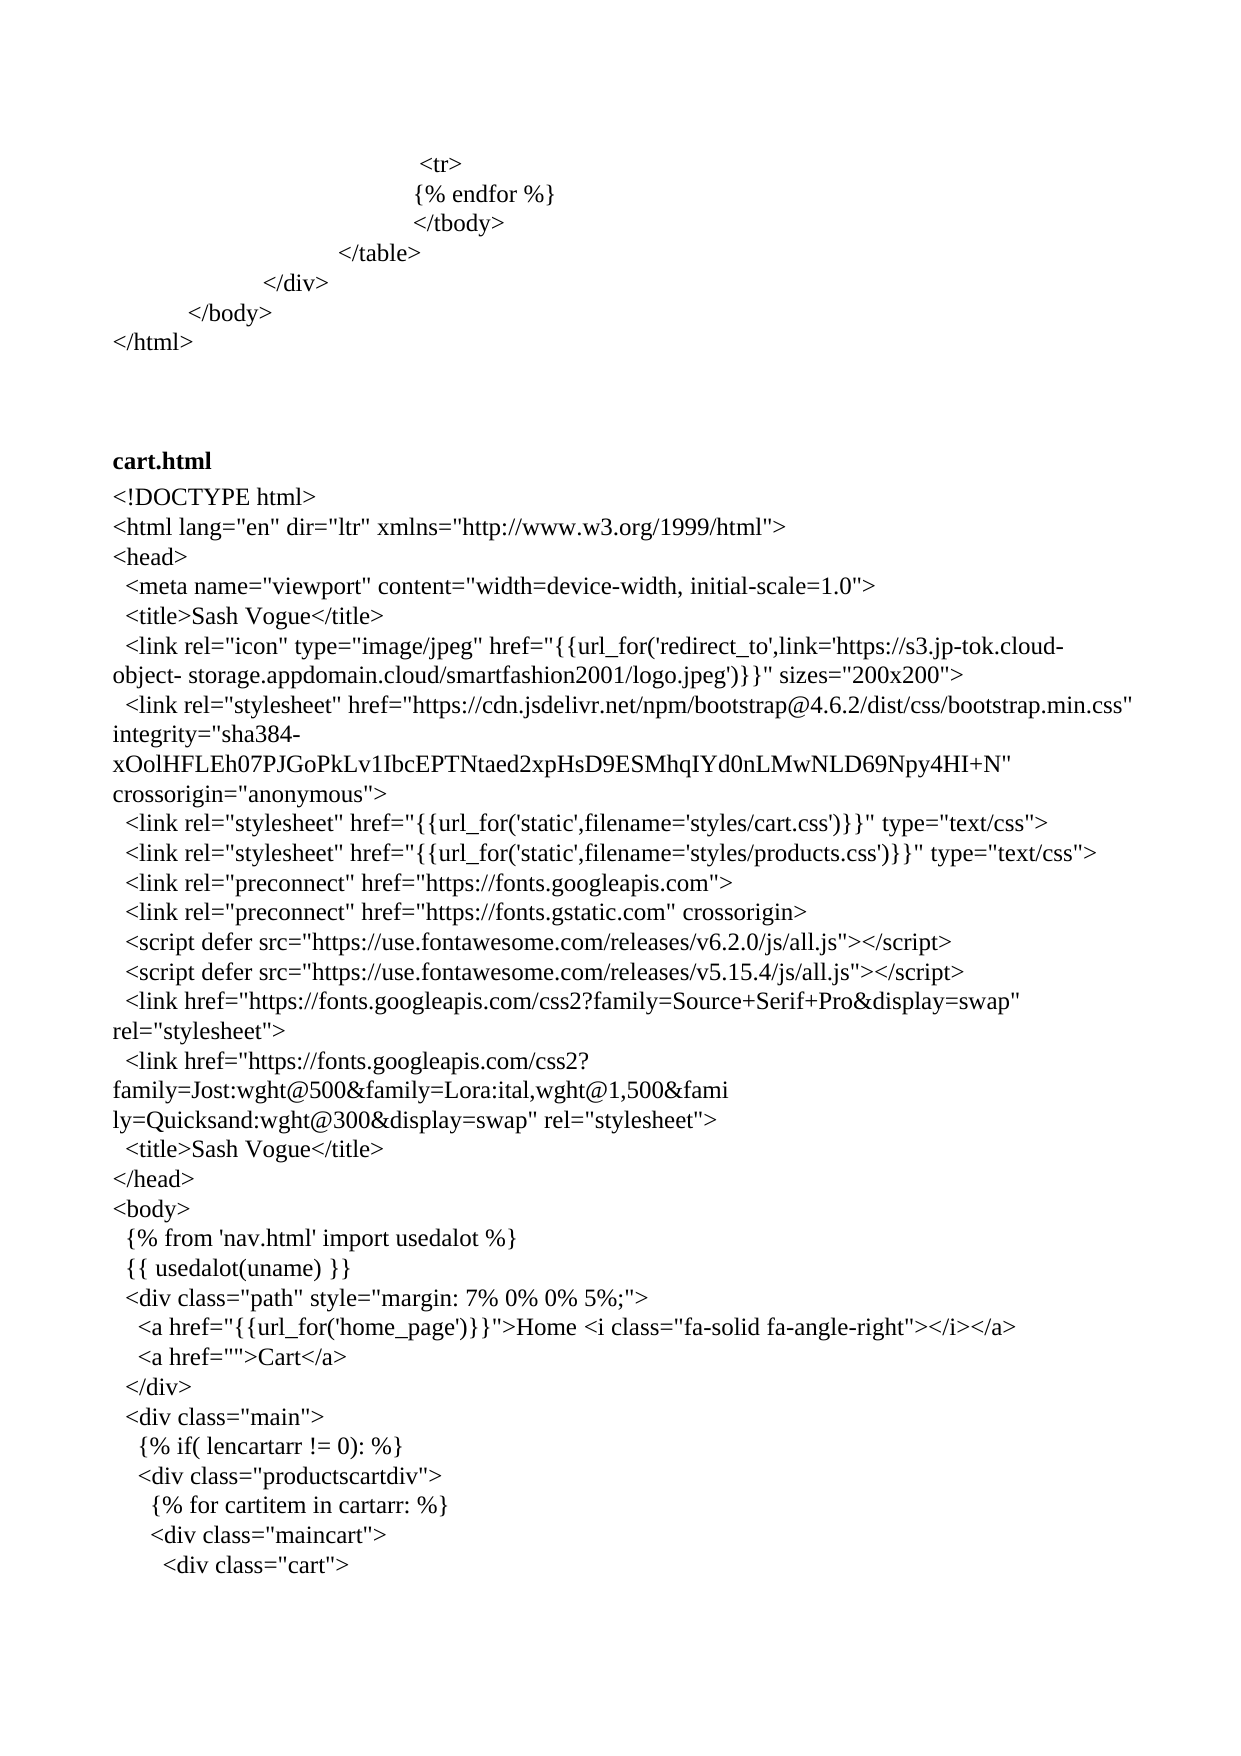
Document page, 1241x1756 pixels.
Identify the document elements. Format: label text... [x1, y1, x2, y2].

text {% for cartitem in cartarr: %} [150, 1490, 1165, 1519]
text <title>Sash Vogue</title> [125, 1134, 1165, 1163]
text <link href="https://fonts.googleapis.com/css2?family=Jost:wght@500&family=Lora:ital,wght@1,500&fami ly=Quicksand:wght@300&display=swap" rel="stylesheet"> [112, 1046, 1136, 1134]
text </table> [338, 238, 1165, 267]
text <body> [112, 1194, 1165, 1223]
text <a href="">Cart</a> [137, 1342, 1165, 1371]
text <link rel="stylesheet" href="https://cdn.jsdelivr.net/npm/bootstrap@4.6.2/dist/css/bootstrap.min.css" integrity="sha384- xOolHFLEh07PJGoPkLv1IbcEPTNtaed2xpHsD9ESMhqIYd0nLMwNLD69Npy4HI+N" crossorigin="anonymous"> [112, 690, 1133, 807]
text <link href="https://fonts.googleapis.com/css2?family=Source+Serif+Pro&display=swap" rel="stylesheet"> [112, 986, 1022, 1045]
text <html lang="en" dir="ltr" xmlns="http://www.w3.org/1999/html"> [112, 512, 1165, 541]
text <div class="maincart"> [150, 1520, 1165, 1549]
text </tbody> [413, 208, 1165, 237]
text </div> [262, 268, 329, 297]
text <script defer src="https://use.fontawesome.com/releases/v6.2.0/js/all.js"></script> [125, 927, 1165, 956]
text <link rel="icon" type="image/jpeg" href="{{url_for('redirect_to',link='https://s3.jp-tok.cloud-object- storage.appdomain.cloud/smartfashion2001/logo.jpeg')}}" sizes="200x200"> [112, 631, 1133, 689]
text <div class="path" style="margin: 7% 0% 0% 5%;"> [125, 1283, 1165, 1311]
text </div> [125, 1372, 1165, 1401]
text <meta name="viewport" content="width=device-width, initial-scale=1.0"> [125, 571, 1165, 600]
text <head> [112, 542, 1165, 571]
text <script defer src="https://use.fontawesome.com/releases/v5.15.4/js/all.js"></script> [125, 957, 1165, 985]
text <div class="main"> [125, 1402, 1165, 1430]
text {{ usedalot(uname) }} [125, 1253, 1165, 1282]
subtitle cart.html [112, 446, 1165, 475]
text <div class="cart"> [162, 1550, 1165, 1579]
text {% if( lencartarr != 0): %} [137, 1431, 1165, 1460]
text <link rel="stylesheet" href="{{url_for('static',filename='styles/products.css')}}" type="text/css"> [125, 838, 1165, 867]
text <!DOCTYPE html> [112, 482, 1165, 511]
text </body> [187, 298, 329, 326]
text {% from 'nav.html' import usedalot %} [125, 1223, 1165, 1252]
text <title>Sash Vogue</title> [125, 601, 1165, 630]
text <div class="productscartdiv"> [137, 1461, 1165, 1490]
text <link rel="stylesheet" href="{{url_for('static',filename='styles/cart.css')}}" type="text/css"> [125, 808, 1165, 837]
text <link rel="preconnect" href="https://fonts.gstatic.com" crossorigin> [125, 897, 1165, 926]
text <tr> [419, 149, 1165, 178]
text <a href="{{url_for('home_page')}}">Home <i class="fa-solid fa-angle-right"></i></a> [137, 1312, 1165, 1341]
text {% endfor %} [413, 179, 1165, 208]
text <link rel="preconnect" href="https://fonts.googleapis.com"> [125, 868, 1165, 896]
text </head> [112, 1164, 1165, 1193]
text </html> [112, 327, 329, 356]
